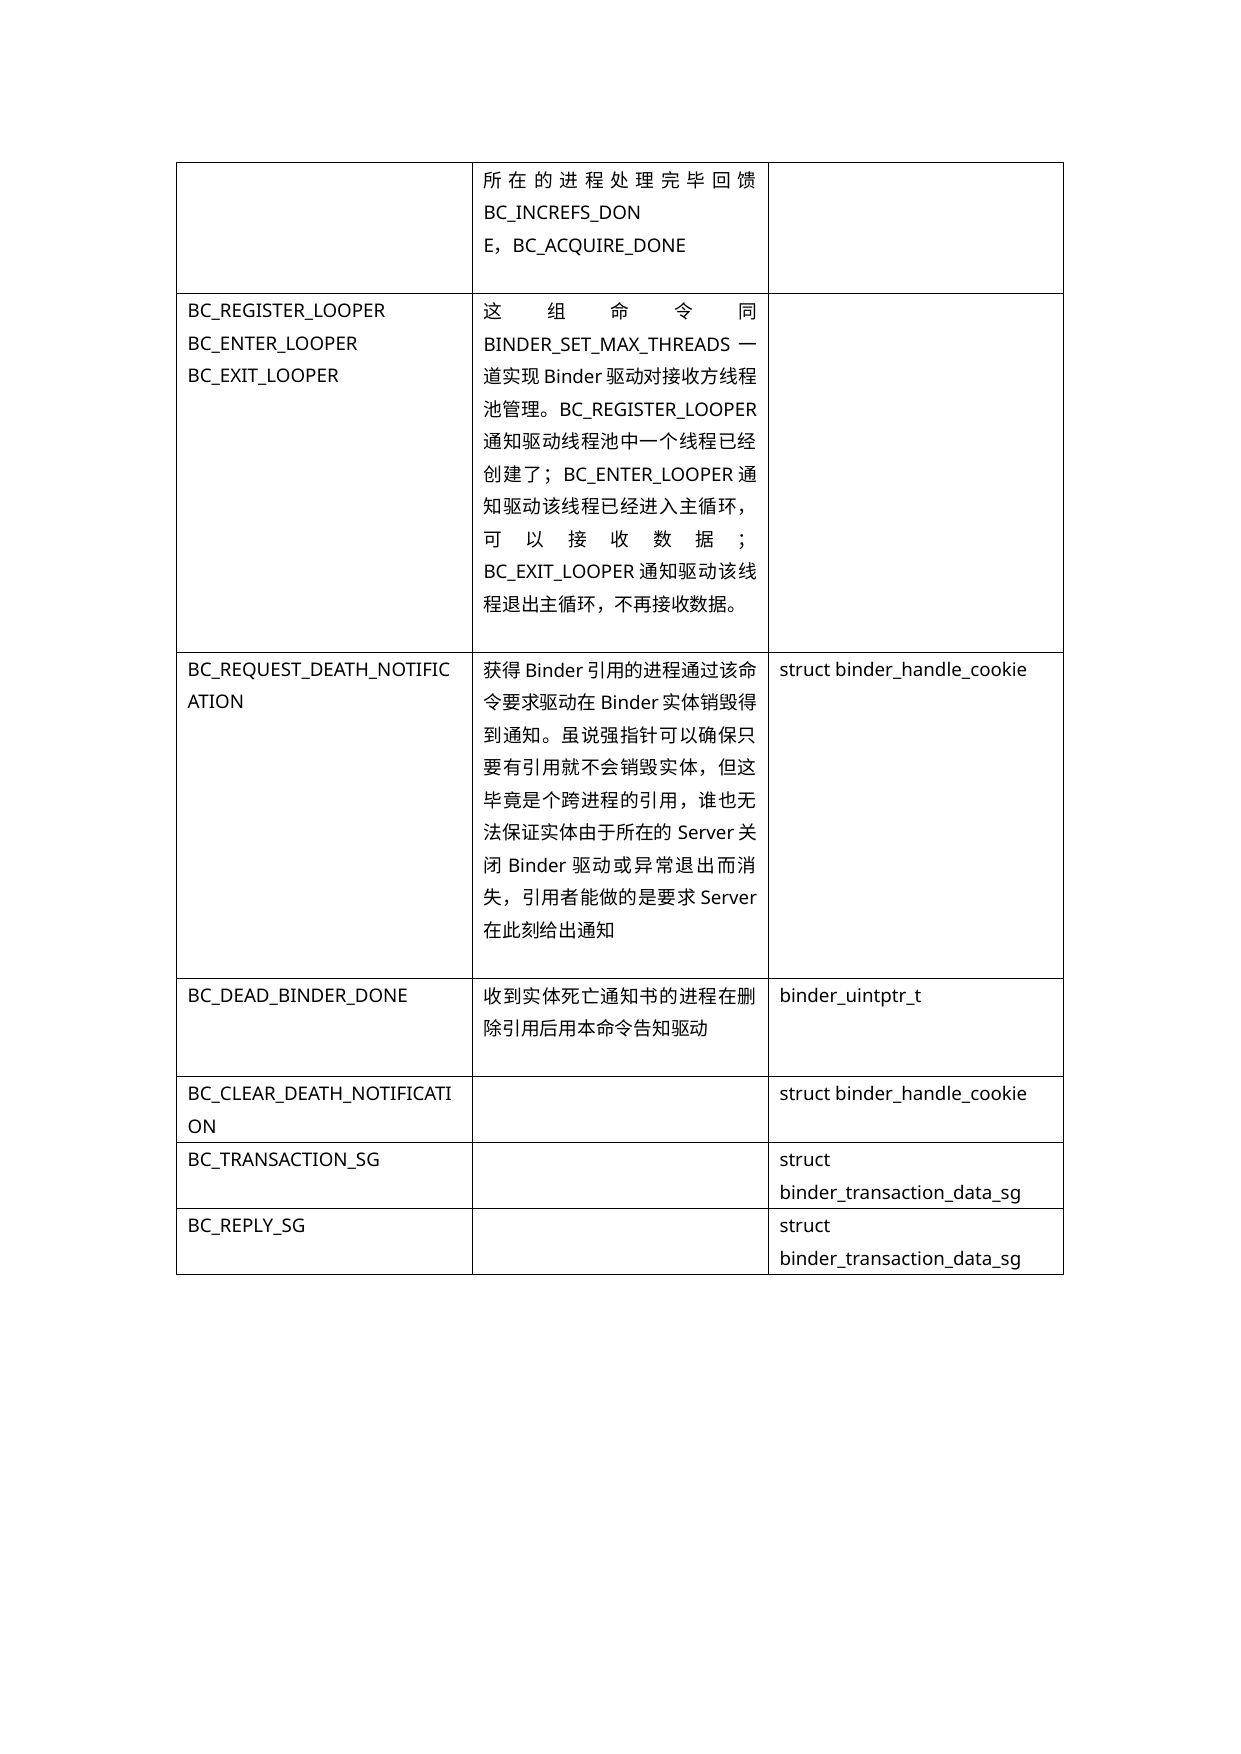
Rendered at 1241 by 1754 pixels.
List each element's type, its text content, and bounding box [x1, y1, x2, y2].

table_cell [769, 163, 1063, 293]
table_cell BC_CLEAR_DEATH_NOTIFICATION [177, 1077, 472, 1142]
table_cell struct binder_transaction_data_sg [769, 1143, 1063, 1208]
table_cell BC_REGISTER_LOOPER BC_ENTER_LOOPER BC_EXIT_LOOPER [177, 294, 472, 652]
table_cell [473, 163, 768, 293]
table_cell BC_REQUEST_DEATH_NOTIFICATION [177, 653, 472, 978]
table_cell BC_REPLY_SG [177, 1209, 472, 1274]
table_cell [177, 163, 472, 293]
table_cell struct binder_handle_cookie [769, 653, 1063, 978]
table_cell BC_TRANSACTION_SG [177, 1143, 472, 1208]
table_cell 收到实体死亡通知书的进程在删除引用后用本命令告知驱动 [473, 979, 768, 1076]
table_cell 获得Binder引用的进程通过该命令要求驱动在Binder实体销毁得到通知。虽说强指针可以确保只要有引用就不会销毁实体，但这毕竟是个跨进程的引用，谁也无法保证实体由于所在的Server关闭Binder驱动或异常退出而消失，引用者能做的是要求Server在此刻给出通知 [473, 653, 768, 978]
table_cell 这组命令同BINDER_SET_MAX_THREADS一道实现Binder驱动对接收方线程池管理。BC_REGISTER_LOOPER通知驱动线程池中一个线程已经创建了；BC_ENTER_LOOPER通知驱动该线程已经进入主循环，可以接收数据；BC_EXIT_LOOPER通知驱动该线程退出主循环，不再接收数据。 [473, 294, 768, 652]
table_cell struct binder_transaction_data_sg [769, 1209, 1063, 1274]
table_cell struct binder_handle_cookie [769, 1077, 1063, 1142]
table_cell [769, 294, 1063, 652]
table_cell [473, 1077, 768, 1142]
table_cell [473, 1209, 768, 1274]
table_cell binder_uintptr_t [769, 979, 1063, 1076]
table_cell [473, 1143, 768, 1208]
table_cell BC_DEAD_BINDER_DONE [177, 979, 472, 1076]
